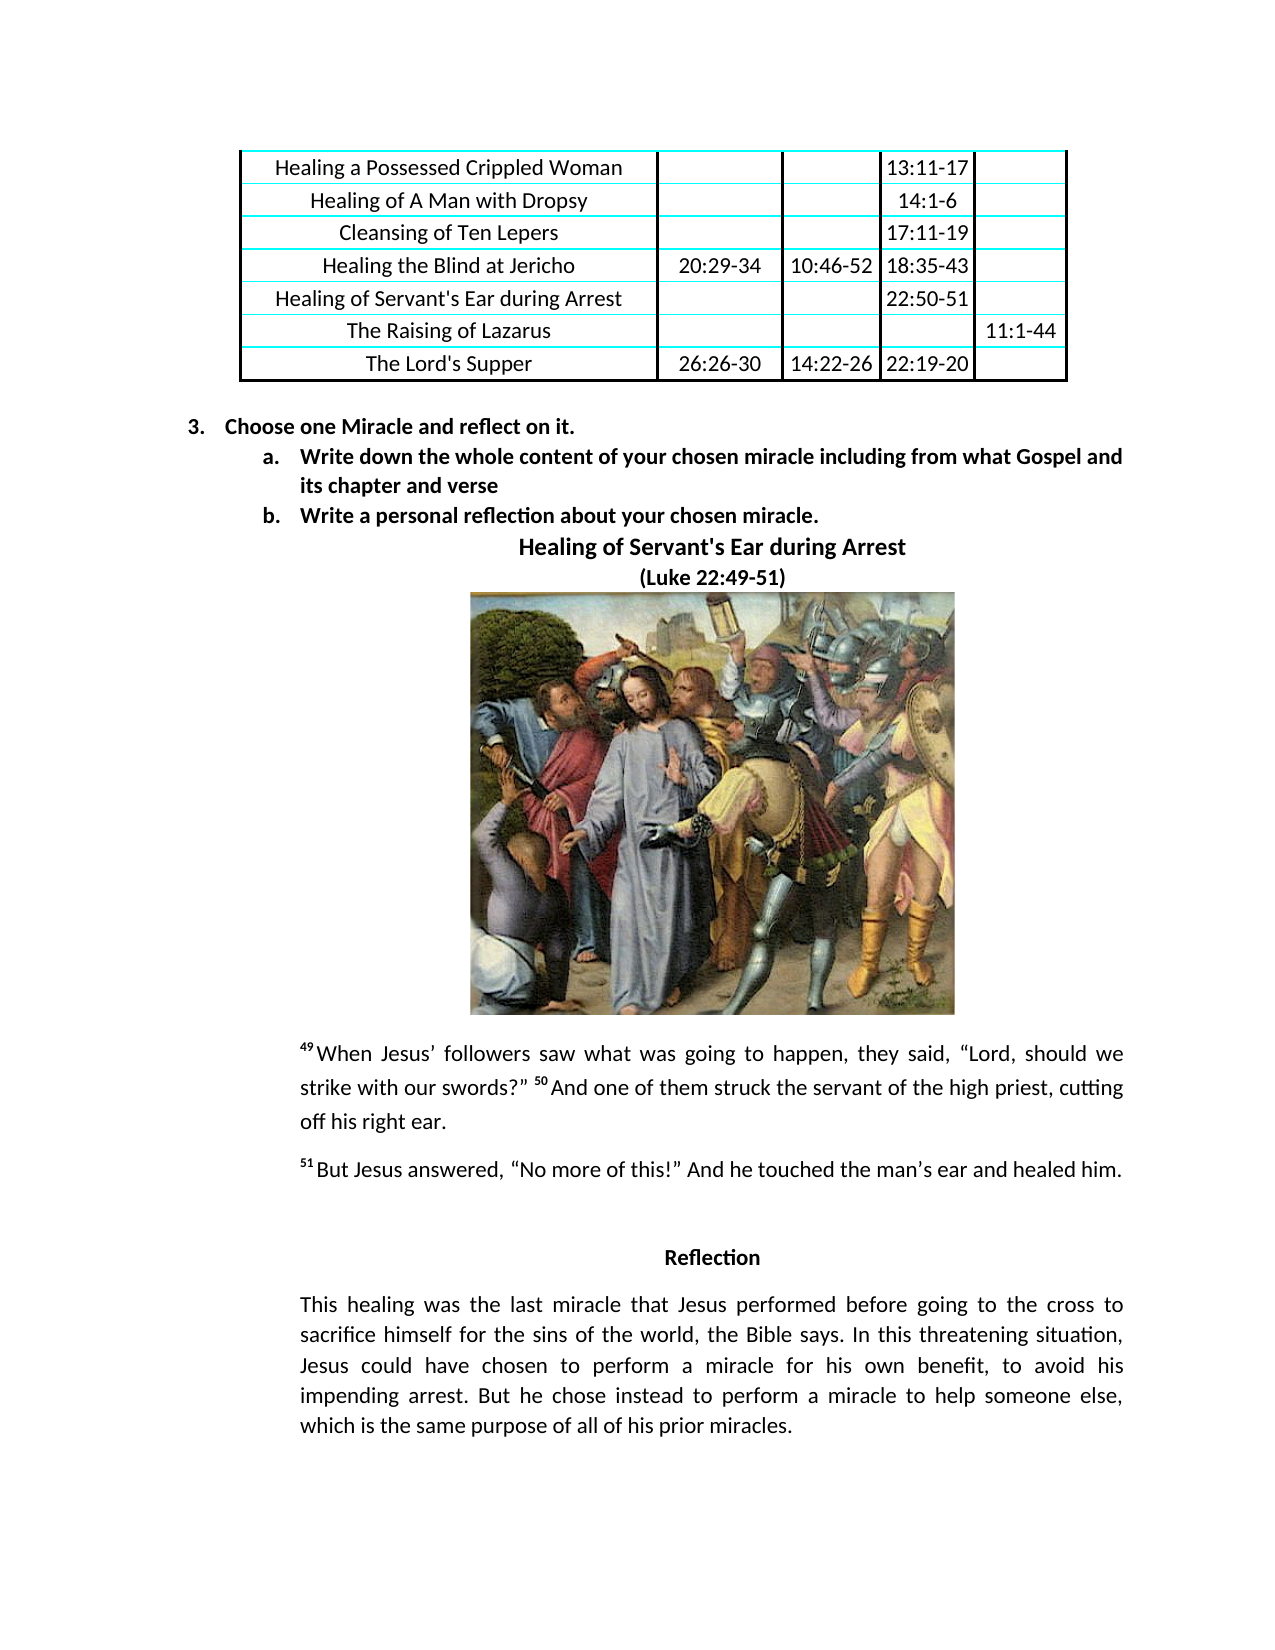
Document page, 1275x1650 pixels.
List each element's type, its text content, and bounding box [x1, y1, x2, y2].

table_cell 10:46-52 [784, 250, 879, 281]
table_cell Healing a Possessed Crippled Woman [242, 152, 656, 183]
table_cell [784, 315, 879, 346]
table_cell 22:19-20 [882, 348, 973, 379]
list Write down the whole content of your chosen miracle including from what Gospel and its chapter and verse [262, 442, 1125, 500]
list Healing of Servant's Ear during Arrest (Luke 22:49-51) [300, 531, 1125, 591]
picture [470, 592, 955, 1015]
table_cell [976, 348, 1065, 379]
table_cell 11:1-44 [976, 315, 1065, 346]
text 51 But Jesus answered, “No more of this!” And he touched the man’s ear and healed him. [300, 1149, 1125, 1183]
table_cell The Raising of Lazarus [242, 315, 656, 346]
text Reflection [225, 1243, 1125, 1271]
table_cell Healing the Blind at Jericho [242, 250, 656, 281]
table_cell [659, 282, 781, 313]
table_cell 18:35-43 [882, 250, 973, 281]
table_cell [976, 250, 1065, 281]
table_cell Healing of Servant's Ear during Arrest [242, 282, 656, 313]
table_cell The Lord's Supper [242, 348, 656, 379]
table_cell [784, 184, 879, 215]
text 49 When Jesus’ followers saw what was going to happen, they said, “Lord, should we strike with our swords?” 50 And one of them struck the servant of the high priest, cutting off his right ear. [300, 1033, 1125, 1135]
table_cell 14:22-26 [784, 348, 879, 379]
table_cell 14:1-6 [882, 184, 973, 215]
table_cell Healing of A Man with Dropsy [242, 184, 656, 215]
table_cell 20:29-34 [659, 250, 781, 281]
table_cell [659, 184, 781, 215]
table_cell [882, 315, 973, 346]
table_cell [784, 282, 879, 313]
table_cell [784, 217, 879, 248]
table_cell 17:11-19 [882, 217, 973, 248]
text This healing was the last miracle that Jesus performed before going to the cross to sacrifice himself for the sins of the world, the Bible says. In this threatening situation, Jesus could have chosen to perform a miracle for his own benefit, to avoid his impending arrest. But he chose instead to perform a miracle to help someone else, which is the same purpose of all of his prior miracles. [300, 1409, 1125, 1439]
list Choose one Miracle and reflect on it. [187, 412, 1125, 440]
table_cell [976, 184, 1065, 215]
table_cell [784, 152, 879, 183]
table_cell 26:26-30 [659, 348, 781, 379]
table_cell [976, 282, 1065, 313]
table_cell [976, 152, 1065, 183]
table_cell [659, 152, 781, 183]
table_cell Cleansing of Ten Lepers [242, 217, 656, 248]
table_cell [659, 217, 781, 248]
table_cell 22:50-51 [882, 282, 973, 313]
table_cell [976, 217, 1065, 248]
table_cell [659, 315, 781, 346]
table_cell 13:11-17 [882, 152, 973, 183]
list Write a personal reflection about your chosen miracle. [262, 501, 1125, 529]
